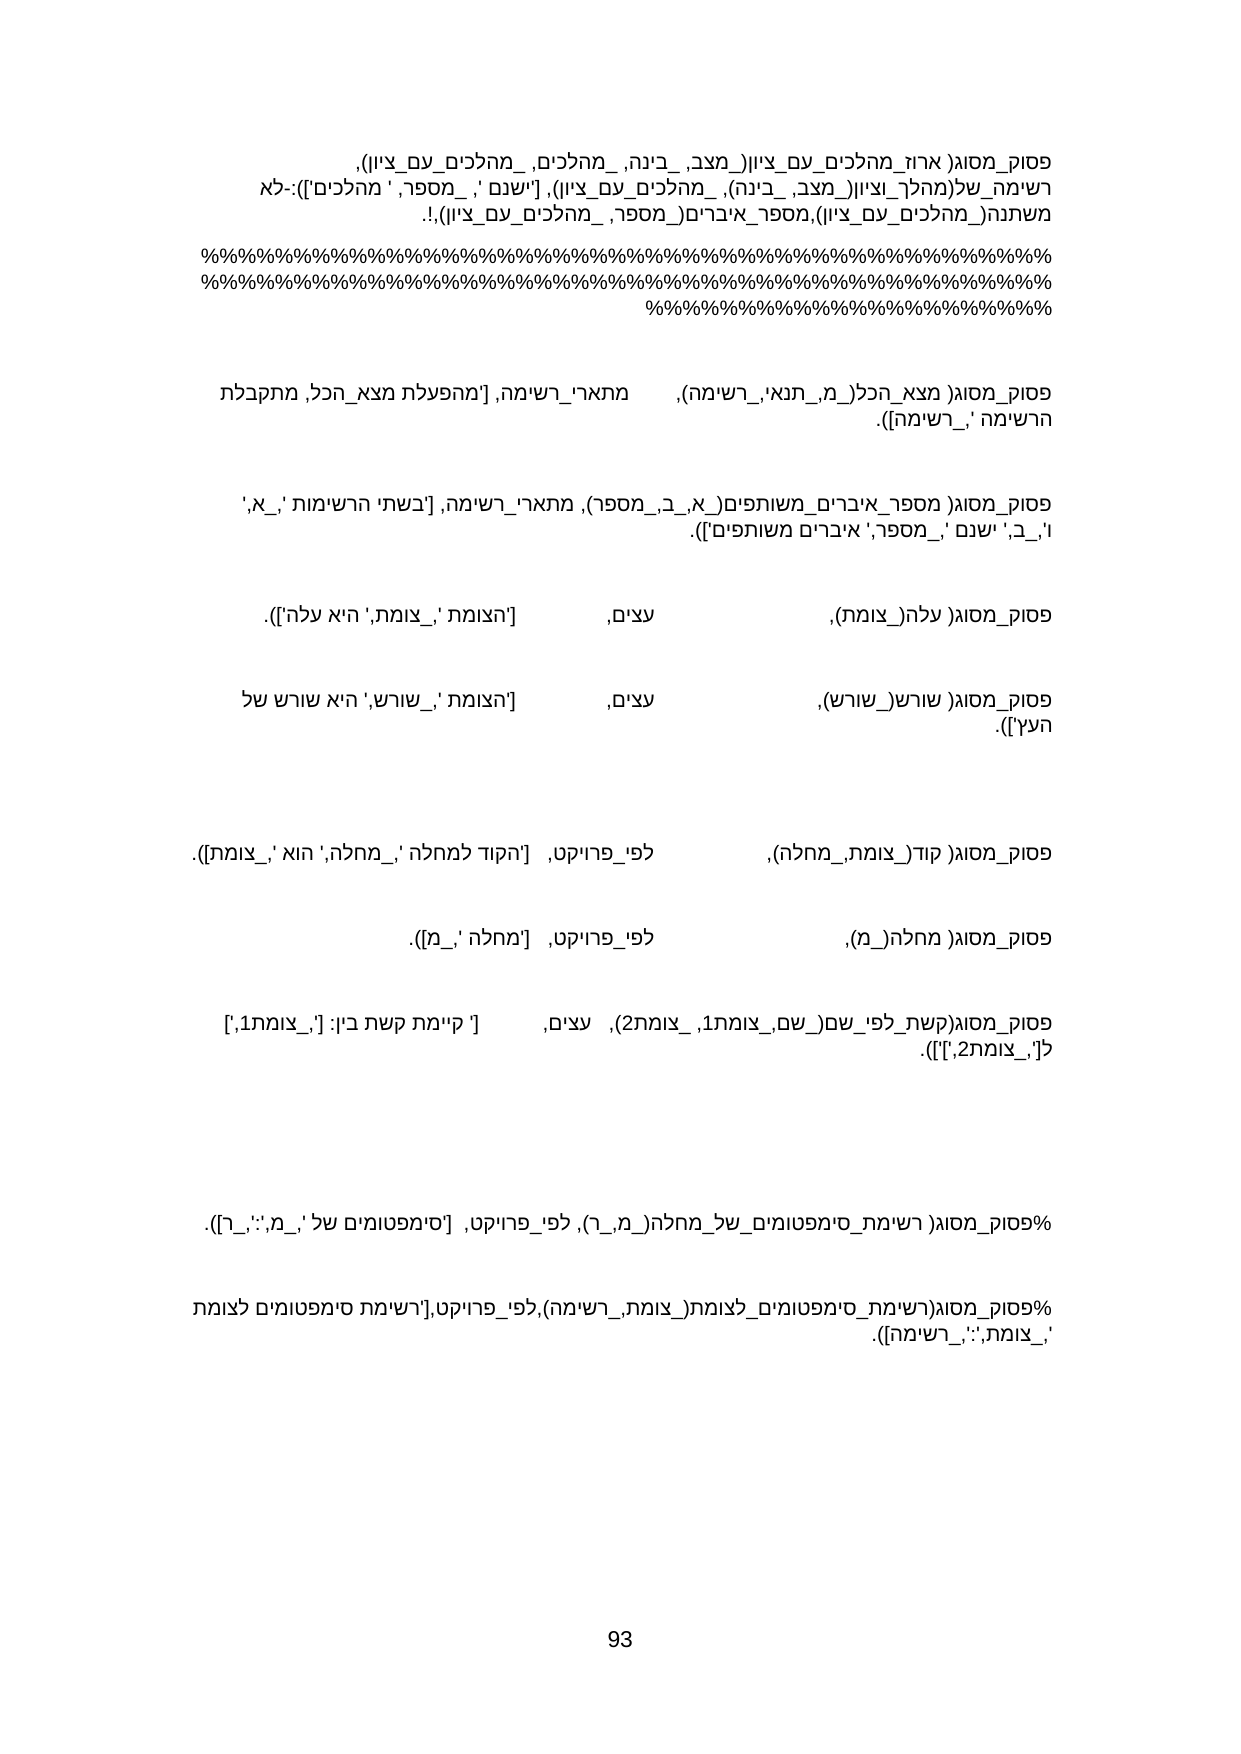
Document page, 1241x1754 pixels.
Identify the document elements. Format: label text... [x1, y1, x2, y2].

text פסוק_מסוג( שורש(_שורש), עצים, ['הצומת ',_שורש,' היא שורש של העץ']). [187, 687, 1053, 737]
text פסוק_מסוג( קוד(_צומת,_מחלה), לפי_פרויקט, ['הקוד למחלה ',_מחלה,' הוא ',_צומת]). [187, 841, 1053, 865]
text פסוק_מסוג( מצא_הכל(_מ,_תנאי,_רשימה), מתארי_רשימה, ['מהפעלת מצא_הכל, מתקבלת הרשימה ',_רשימה]). [187, 381, 1053, 431]
text %%%%%%%%%%%%%%%%%%%%%%%%%%%%%%%%%%%%%%%%%%%%%%%%%%%%%%%%%%%%%%%%%%%%%%%%%%%%%%%%%%%%%%%%%%%%%%%%%%%%%%%%%%%%%%%%%% [187, 244, 1053, 320]
text פסוק_מסוג(קשת_לפי_שם(_שם,_צומת1, _צומת2), עצים, [' קיימת קשת בין: [',_צומת1,'] ל[',_צומת2,']']). [187, 1011, 1053, 1061]
text פסוק_מסוג( עלה(_צומת), עצים, ['הצומת ',_צומת,' היא עלה']). [187, 602, 1053, 626]
text %פסוק_מסוג(רשימת_סימפטומים_לצומת(_צומת,_רשימה),לפי_פרויקט,['רשימת סימפטומים לצומת ',_צומת,':',_רשימה]). [187, 1296, 1053, 1346]
text פסוק_מסוג( מחלה(_מ), לפי_פרויקט, ['מחלה ',_מ]). [187, 926, 1053, 950]
text פסוק_מסוג( ארוז_מהלכים_עם_ציון(_מצב, _בינה, _מהלכים, _מהלכים_עם_ציון), רשימה_של(מהלך_וציון(_מצב, _בינה), _מהלכים_עם_ציון), ['ישנם ', _מספר, ' מהלכים']):-לא משתנה(_מהלכים_עם_ציון),מספר_איברים(_מספר, _מהלכים_עם_ציון),!. [187, 150, 1053, 226]
text %פסוק_מסוג( רשימת_סימפטומים_של_מחלה(_מ,_ר), לפי_פרויקט, ['סימפטומים של ',_מ,':',_ר]). [187, 1211, 1053, 1235]
text פסוק_מסוג( מספר_איברים_משותפים(_א,_ב,_מספר), מתארי_רשימה, ['בשתי הרשימות ',_א,' ו',_ב,' ישנם ',_מספר,' איברים משותפים']). [187, 492, 1053, 541]
